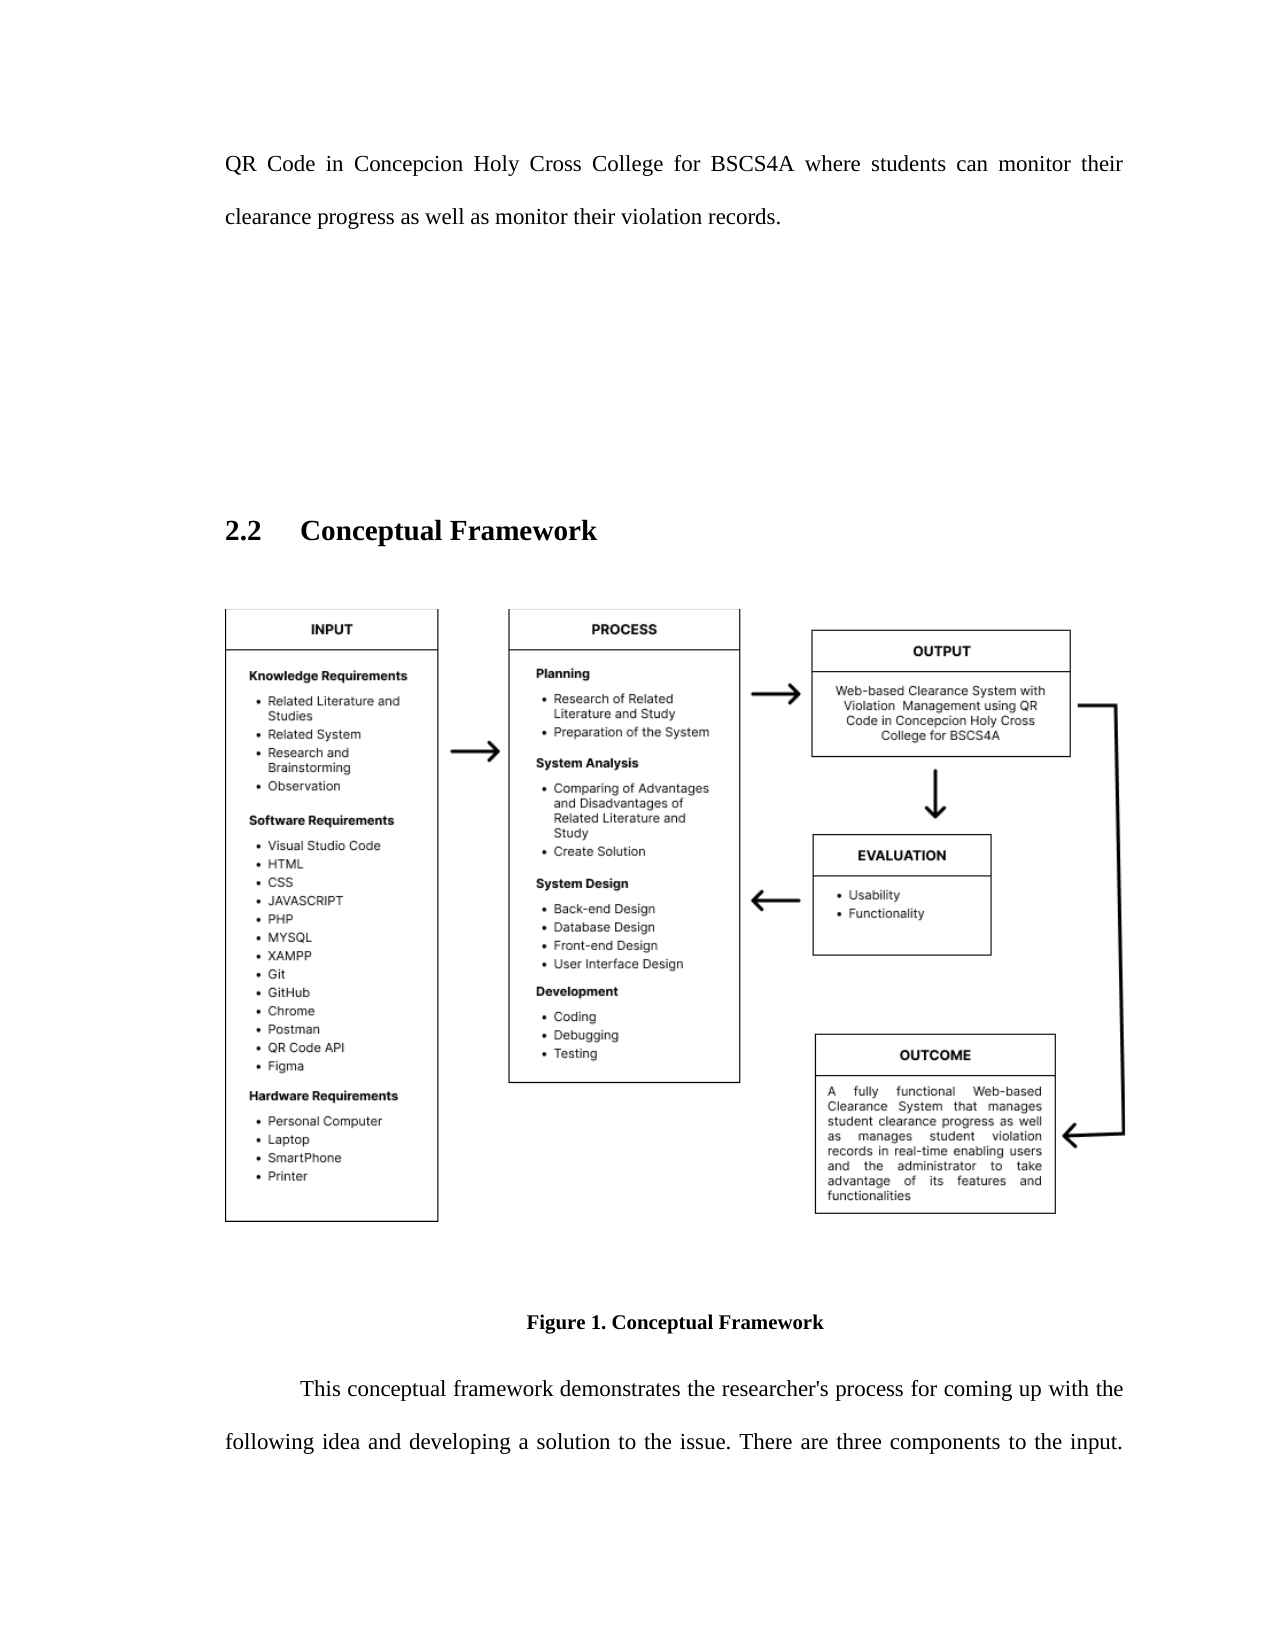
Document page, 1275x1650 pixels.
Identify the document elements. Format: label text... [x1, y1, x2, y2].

subtitle Conceptual Framework [225, 513, 1125, 547]
text Figure 1. Conceptual Framework [225, 1310, 1125, 1334]
picture [225, 609, 1125, 1222]
